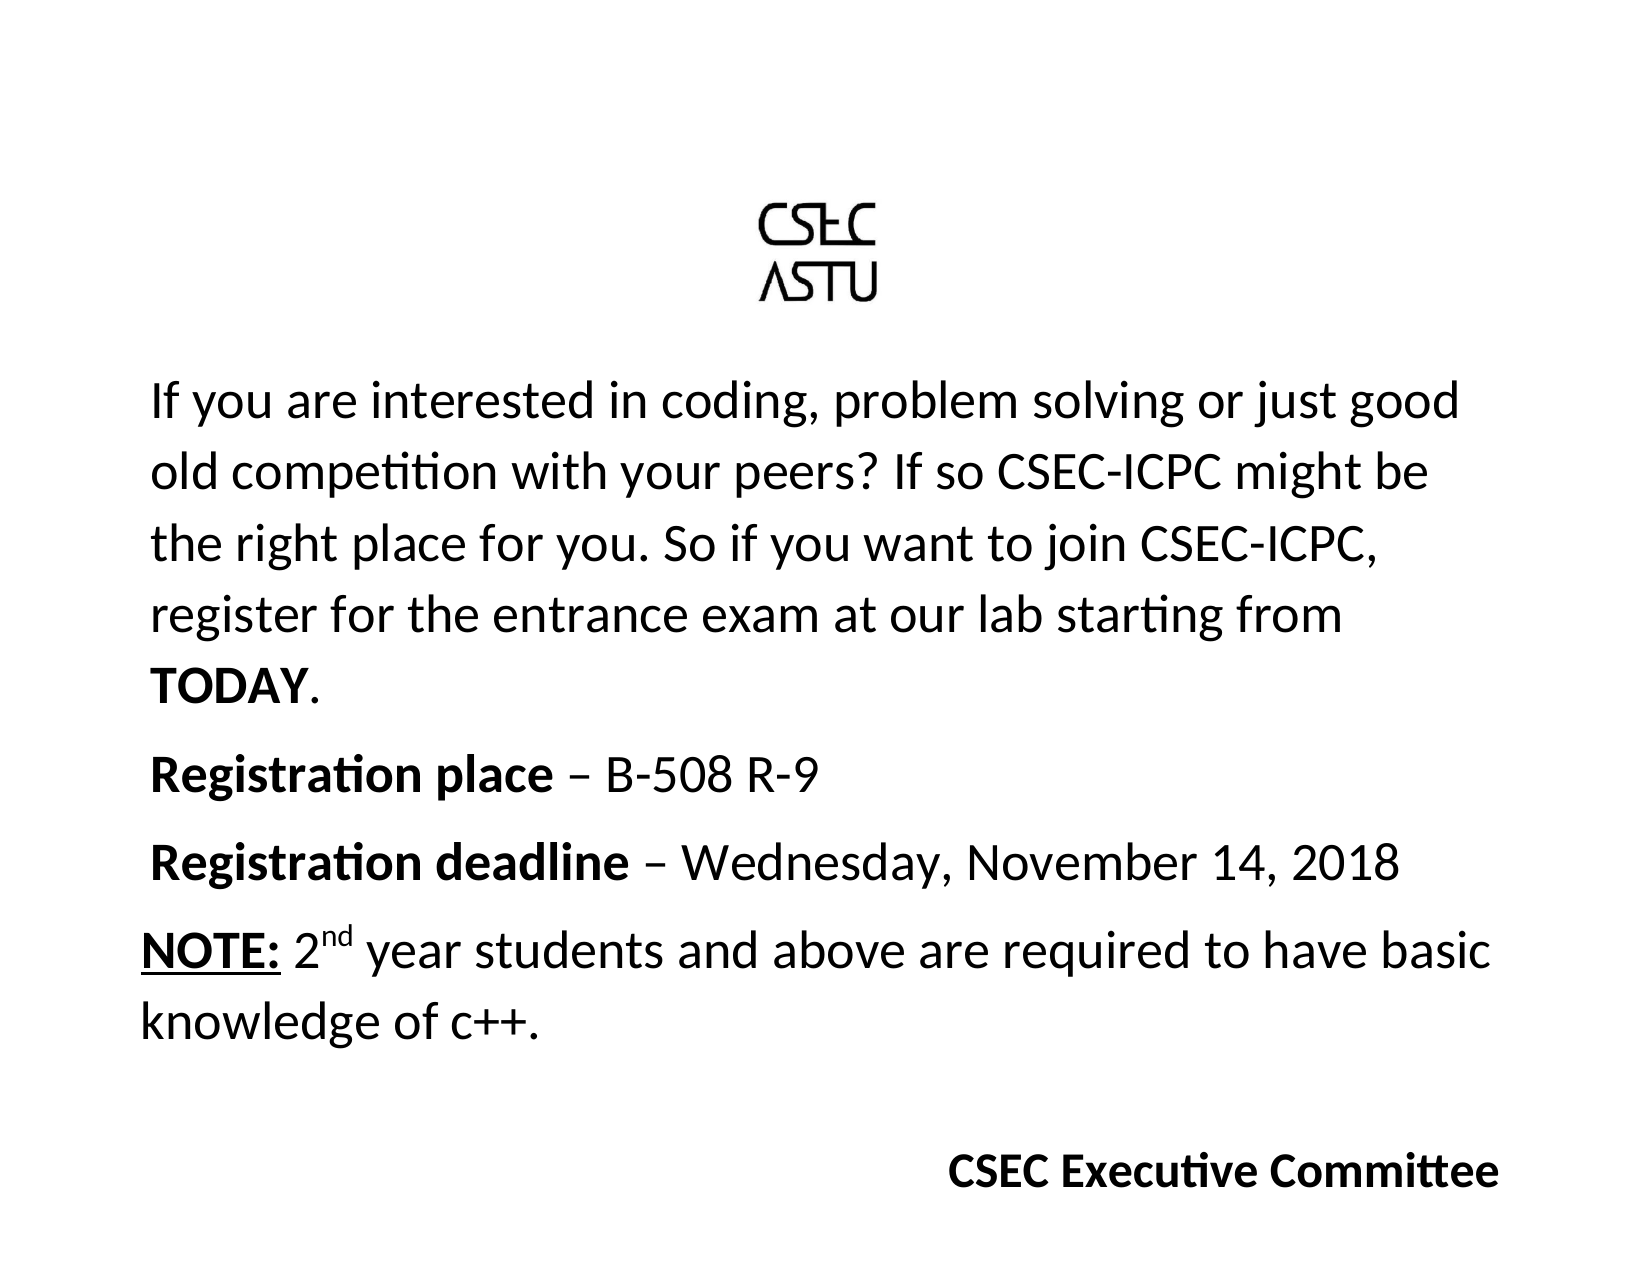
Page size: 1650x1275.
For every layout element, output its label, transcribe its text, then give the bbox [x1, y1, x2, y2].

picture [726, 150, 924, 347]
text If you are interested in coding, problem solving or just good old competition with your peers? If so CSEC-ICPC might be the right place for you. So if you want to join CSEC-ICPC, register for the entrance exam at our lab starting from TODAY. [150, 366, 1500, 717]
text Registration deadline – Wednesday, November 14, 2018 [150, 827, 1500, 893]
text Registration place – B-508 R-9 [150, 739, 1500, 806]
text NOTE: 2nd year students and above are required to have basic knowledge of c++. [141, 915, 1500, 1053]
